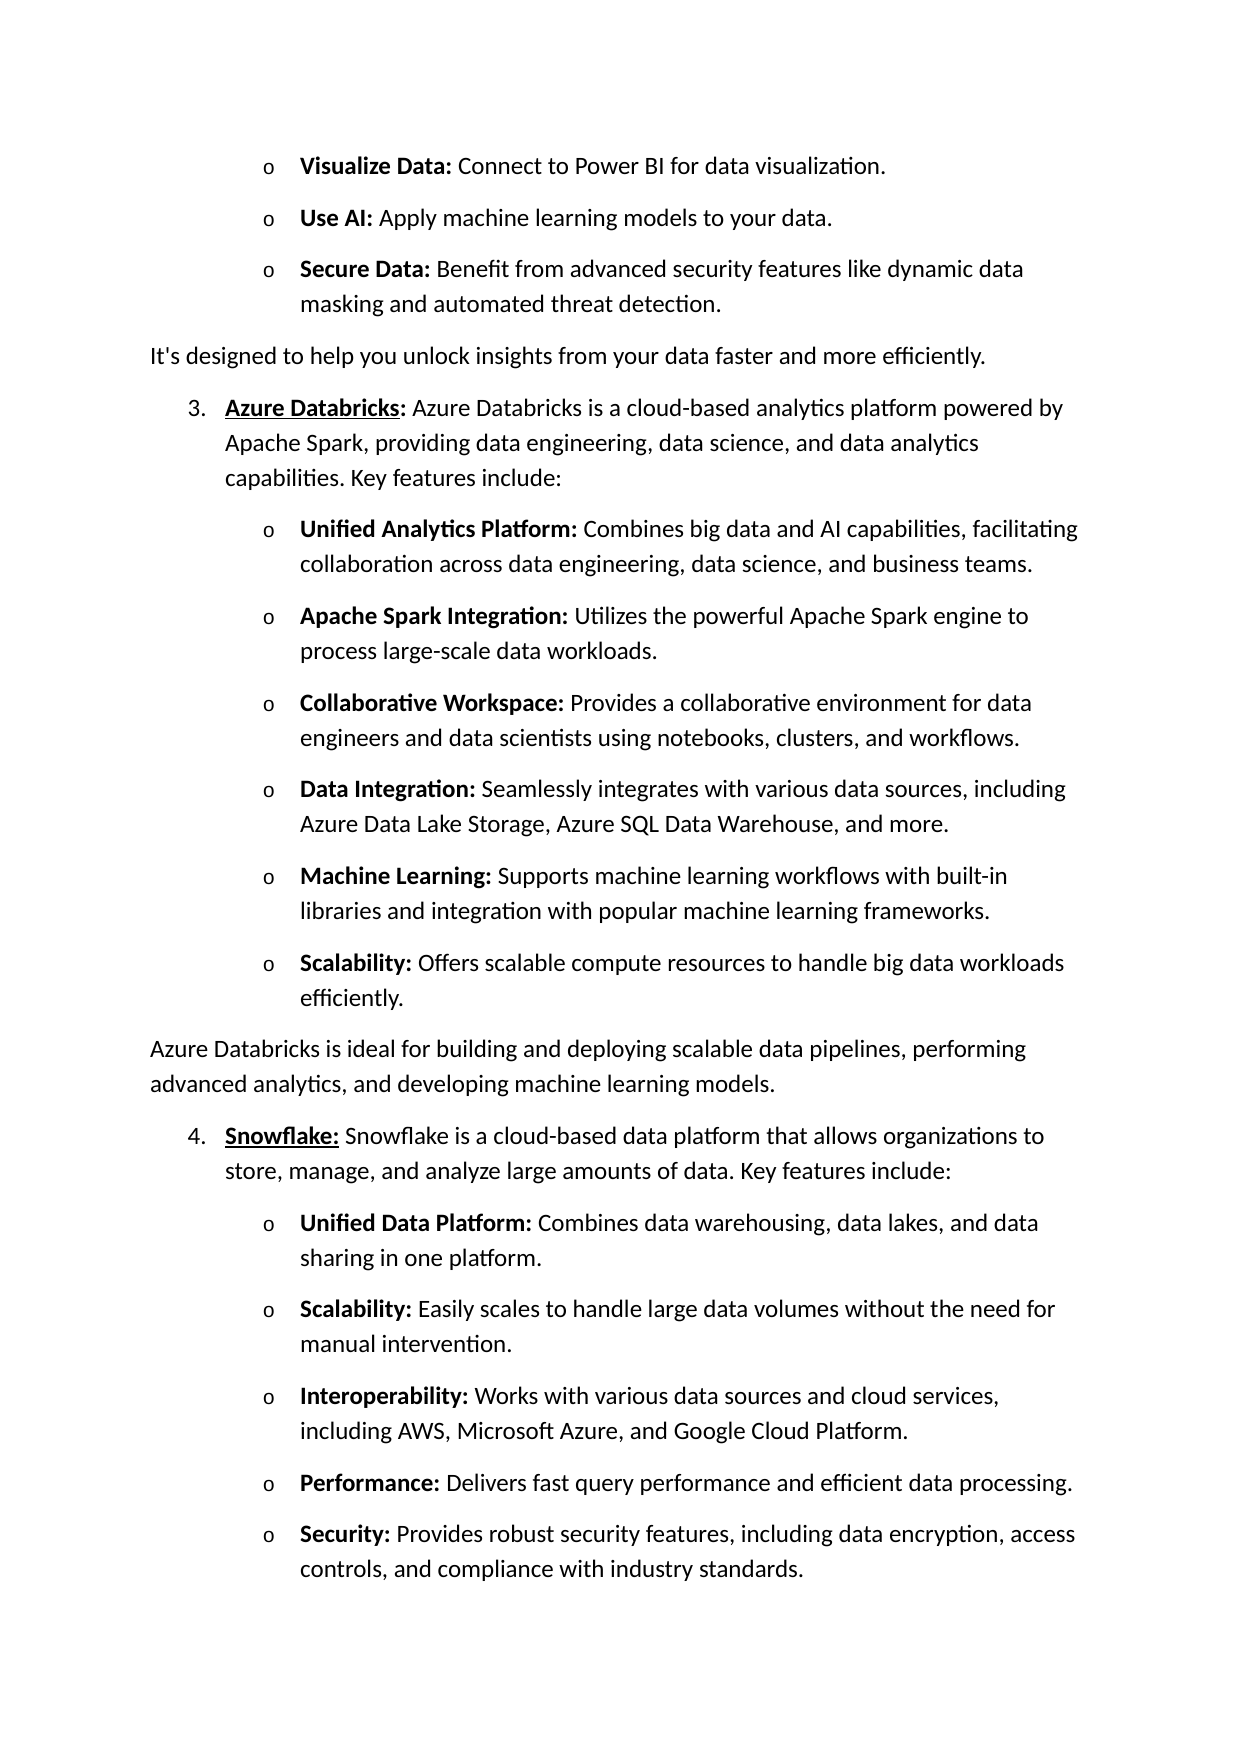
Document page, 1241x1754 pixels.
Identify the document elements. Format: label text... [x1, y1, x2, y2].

list Security: Provides robust security features, including data encryption, access controls, and compliance with industry standards. [262, 1518, 1090, 1584]
list Apache Spark Integration: Utilizes the powerful Apache Spark engine to process large-scale data workloads. [262, 600, 1090, 666]
list Performance: Delivers fast query performance and efficient data processing. [262, 1467, 1090, 1497]
list Unified Data Platform: Combines data warehousing, data lakes, and data sharing in one platform. [262, 1207, 1090, 1272]
list Visualize Data: Connect to Power BI for data visualization. [262, 150, 1090, 181]
text Azure Databricks is ideal for building and deploying scalable data pipelines, performing advanced analytics, and developing machine learning models. [150, 1033, 1090, 1099]
list Scalability: Easily scales to handle large data volumes without the need for manual intervention. [262, 1293, 1090, 1359]
list Secure Data: Benefit from advanced security features like dynamic data masking and automated threat detection. [262, 253, 1090, 319]
list Machine Learning: Supports machine learning workflows with built-in libraries and integration with popular machine learning frameworks. [262, 860, 1090, 926]
text It's designed to help you unlock insights from your data faster and more efficiently. [150, 340, 1090, 371]
list Use AI: Apply machine learning models to your data. [262, 202, 1090, 232]
list Interoperability: Works with various data sources and cloud services, including AWS, Microsoft Azure, and Google Cloud Platform. [262, 1380, 1090, 1446]
list Snowflake: Snowflake is a cloud-based data platform that allows organizations to store, manage, and analyze large amounts of data. Key features include: [187, 1120, 1090, 1186]
list Scalability: Offers scalable compute resources to handle big data workloads efficiently. [262, 947, 1090, 1012]
list Unified Analytics Platform: Combines big data and AI capabilities, facilitating collaboration across data engineering, data science, and business teams. [262, 513, 1090, 579]
list Collaborative Workspace: Provides a collaborative environment for data engineers and data scientists using notebooks, clusters, and workflows. [262, 687, 1090, 752]
list Azure Databricks: Azure Databricks is a cloud-based analytics platform powered by Apache Spark, providing data engineering, data science, and data analytics capabilities. Key features include: [187, 392, 1090, 492]
list Data Integration: Seamlessly integrates with various data sources, including Azure Data Lake Storage, Azure SQL Data Warehouse, and more. [262, 773, 1090, 839]
